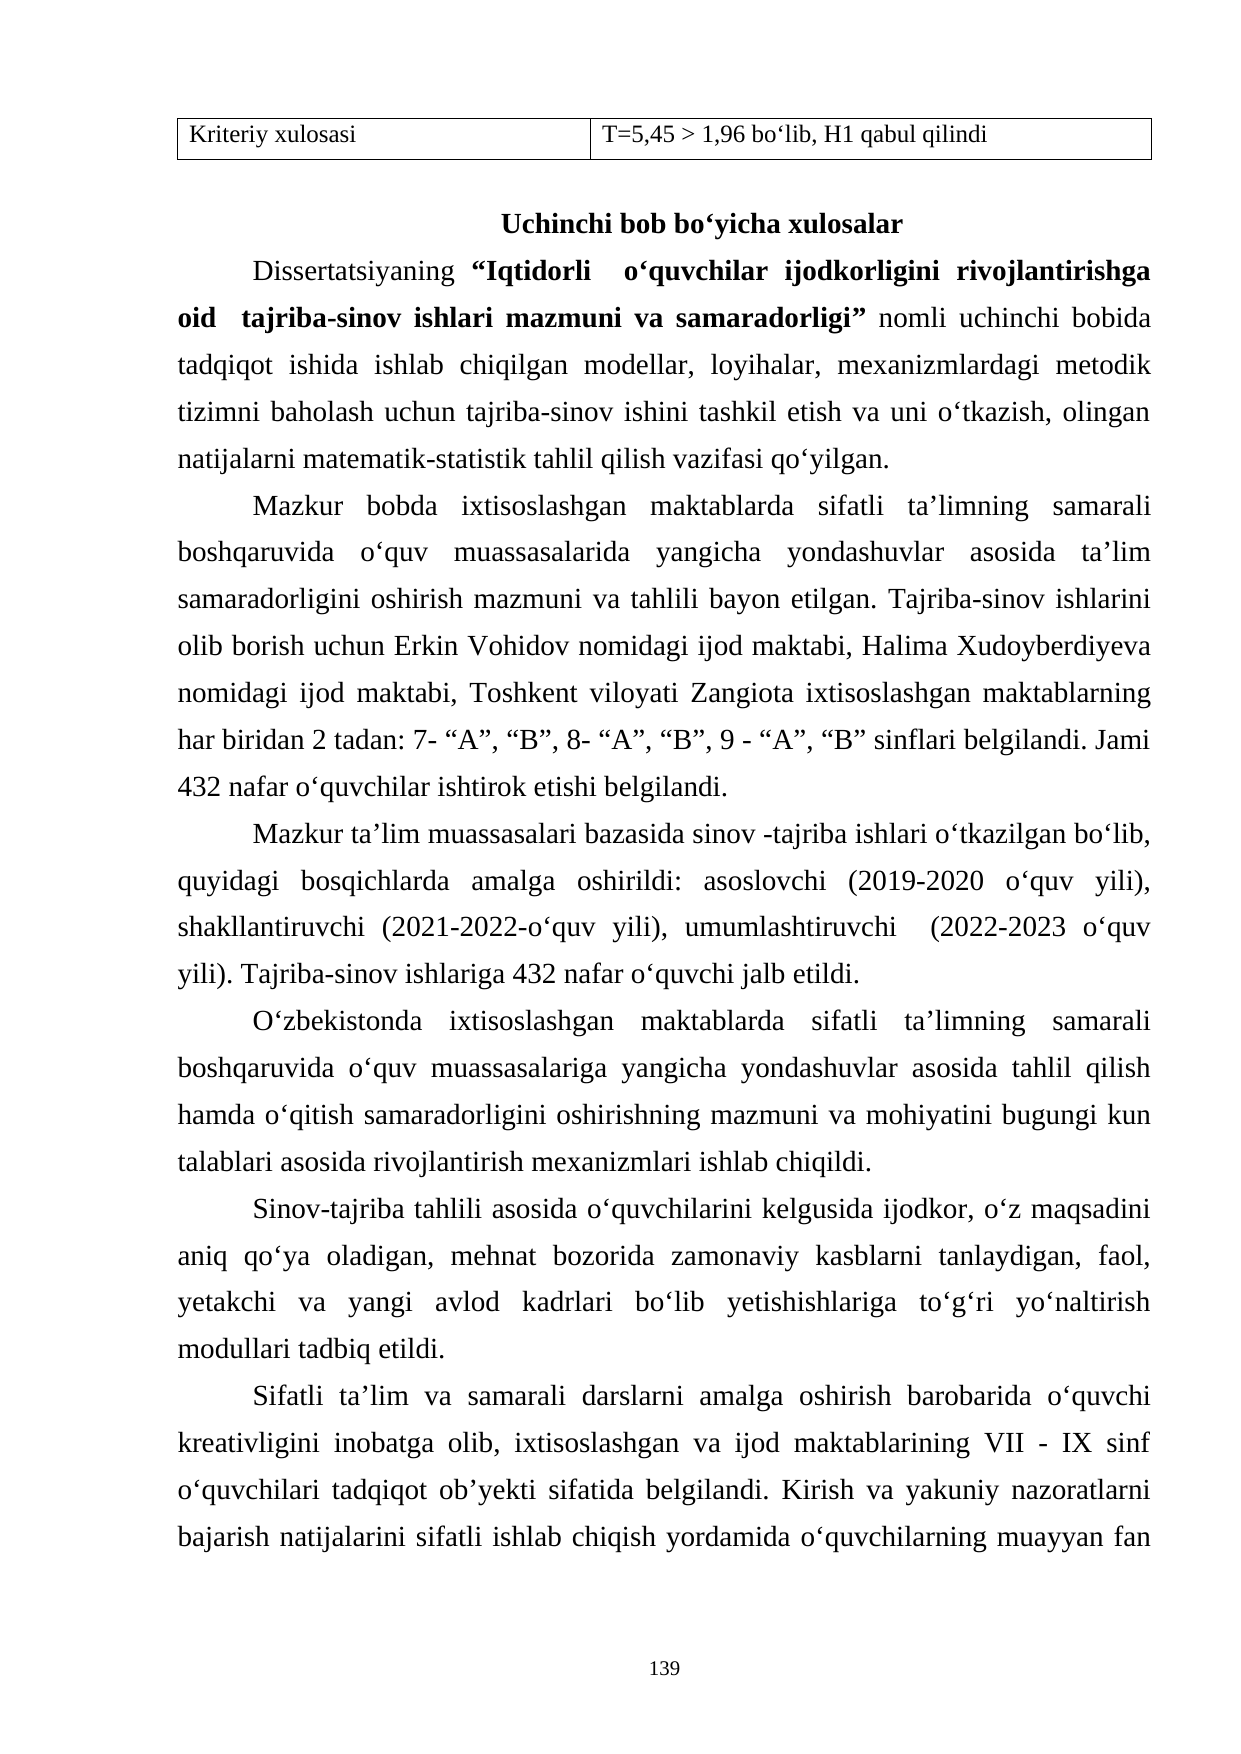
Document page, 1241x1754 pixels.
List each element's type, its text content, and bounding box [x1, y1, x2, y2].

text O‘zbekistonda ixtisoslashgan maktablarda sifatli ta’limning samarali boshqaruvida o‘quv muassasalariga yangicha yondashuvlar asosida tahlil qilish hamda o‘qitish samaradorligini oshirishning mazmuni va mohiyatini bugungi kun talablari asosida rivojlantirish mexanizmlari ishlab chiqildi. [177, 1003, 1152, 1177]
text Dissertatsiyaning “Iqtidorli o‘quvchilar ijodkorligini rivojlantirishga oid tajriba-sinov ishlari mazmuni va samaradorligi” nomli uchinchi bobida tadqiqot ishida ishlab chiqilgan modellar, loyihalar, mexanizmlardagi metodik tizimni baholash uchun tajriba-sinov ishini tashkil etish va uni o‘tkazish, olingan natijalarni matematik-statistik tahlil qilish vazifasi qo‘yilgan. [177, 253, 1152, 474]
text Sinov-tajriba tahlili asosida o‘quvchilarini kelgusida ijodkor, o‘z maqsadini aniq qo‘ya oladigan, mehnat bozorida zamonaviy kasblarni tanlaydigan, faol, yetakchi va yangi avlod kadrlari bo‘lib yetishishlariga to‘g‘ri yo‘naltirish modullari tadbiq etildi. [177, 1191, 1152, 1365]
text Uchinchi bob bo‘yicha xulosalar [177, 206, 1152, 240]
text Mazkur bobda ixtisoslashgan maktablarda sifatli ta’limning samarali boshqaruvida o‘quv muassasalarida yangicha yondashuvlar asosida ta’lim samaradorligini oshirish mazmuni va tahlili bayon etilgan. Tajriba-sinov ishlarini olib borish uchun Erkin Vohidov nomidagi ijod maktabi, Halima Xudoyberdiyeva nomidagi ijod maktabi, Toshkent viloyati Zangiota ixtisoslashgan maktablarning har biridan 2 tadan: 7- “A”, “B”, 8- “A”, “B”, 9 - “A”, “B” sinflari belgilandi. Jami 432 nafar o‘quvchilar ishtirok etishi belgilandi. [177, 488, 1152, 802]
text Mazkur ta’lim muassasalari bazasida sinov -tajriba ishlari o‘tkazilgan bo‘lib, quyidagi bosqichlarda amalga oshirildi: asoslovchi (2019-2020 o‘quv yili), shakllantiruvchi (2021-2022-o‘quv yili), umumlashtiruvchi (2022-2023 o‘quv yili). Tajriba-sinov ishlariga 432 nafar o‘quvchi jalb etildi. [177, 816, 1152, 990]
table_cell Kriteriy xulosasi [178, 119, 590, 158]
table_cell T=5,45 > 1,96 bo‘lib, H1 qabul qilindi [591, 119, 1151, 158]
